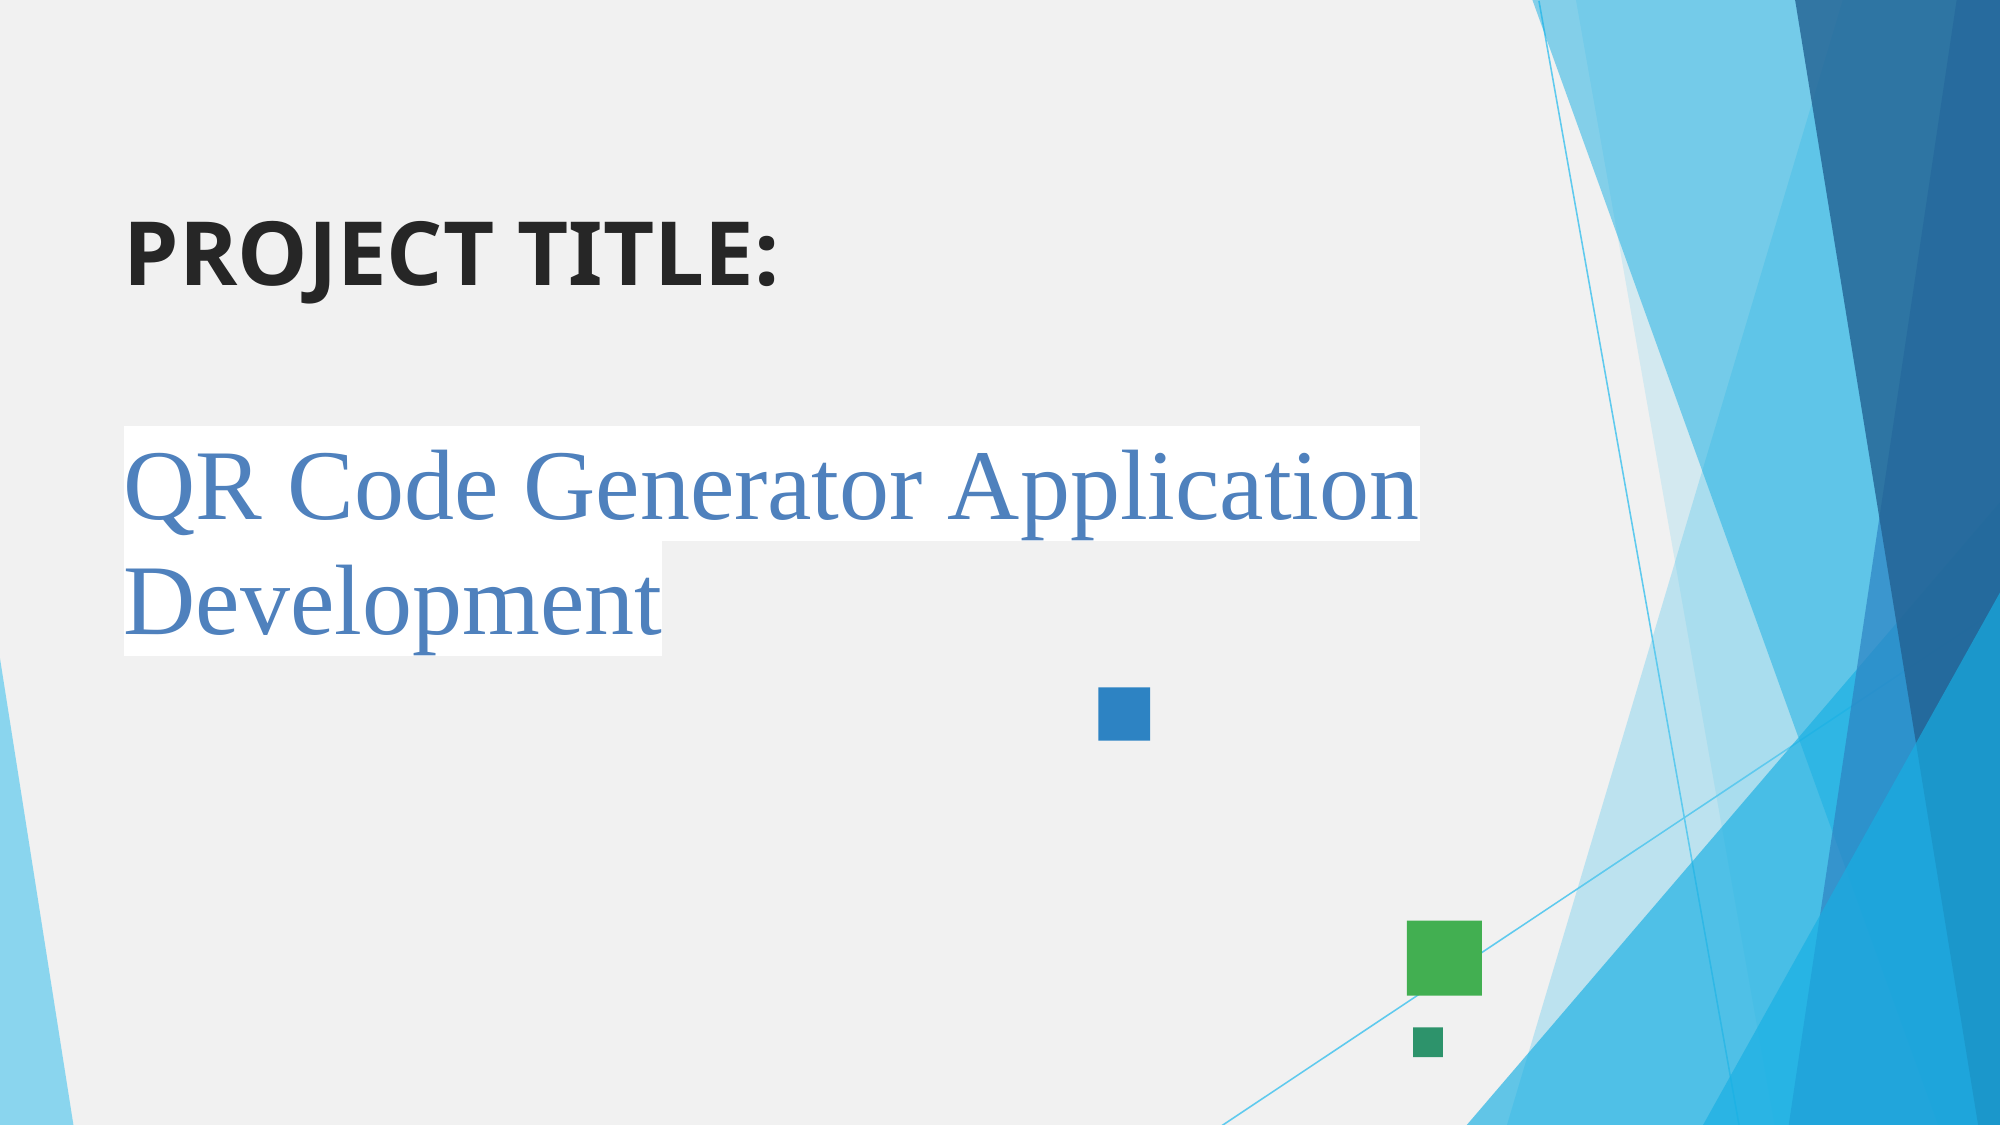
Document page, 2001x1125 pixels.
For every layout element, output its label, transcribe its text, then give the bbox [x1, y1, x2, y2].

text QR Code Generator Application Development [662, 426, 1892, 656]
text PROJECT TITLE: [123, 191, 1892, 311]
